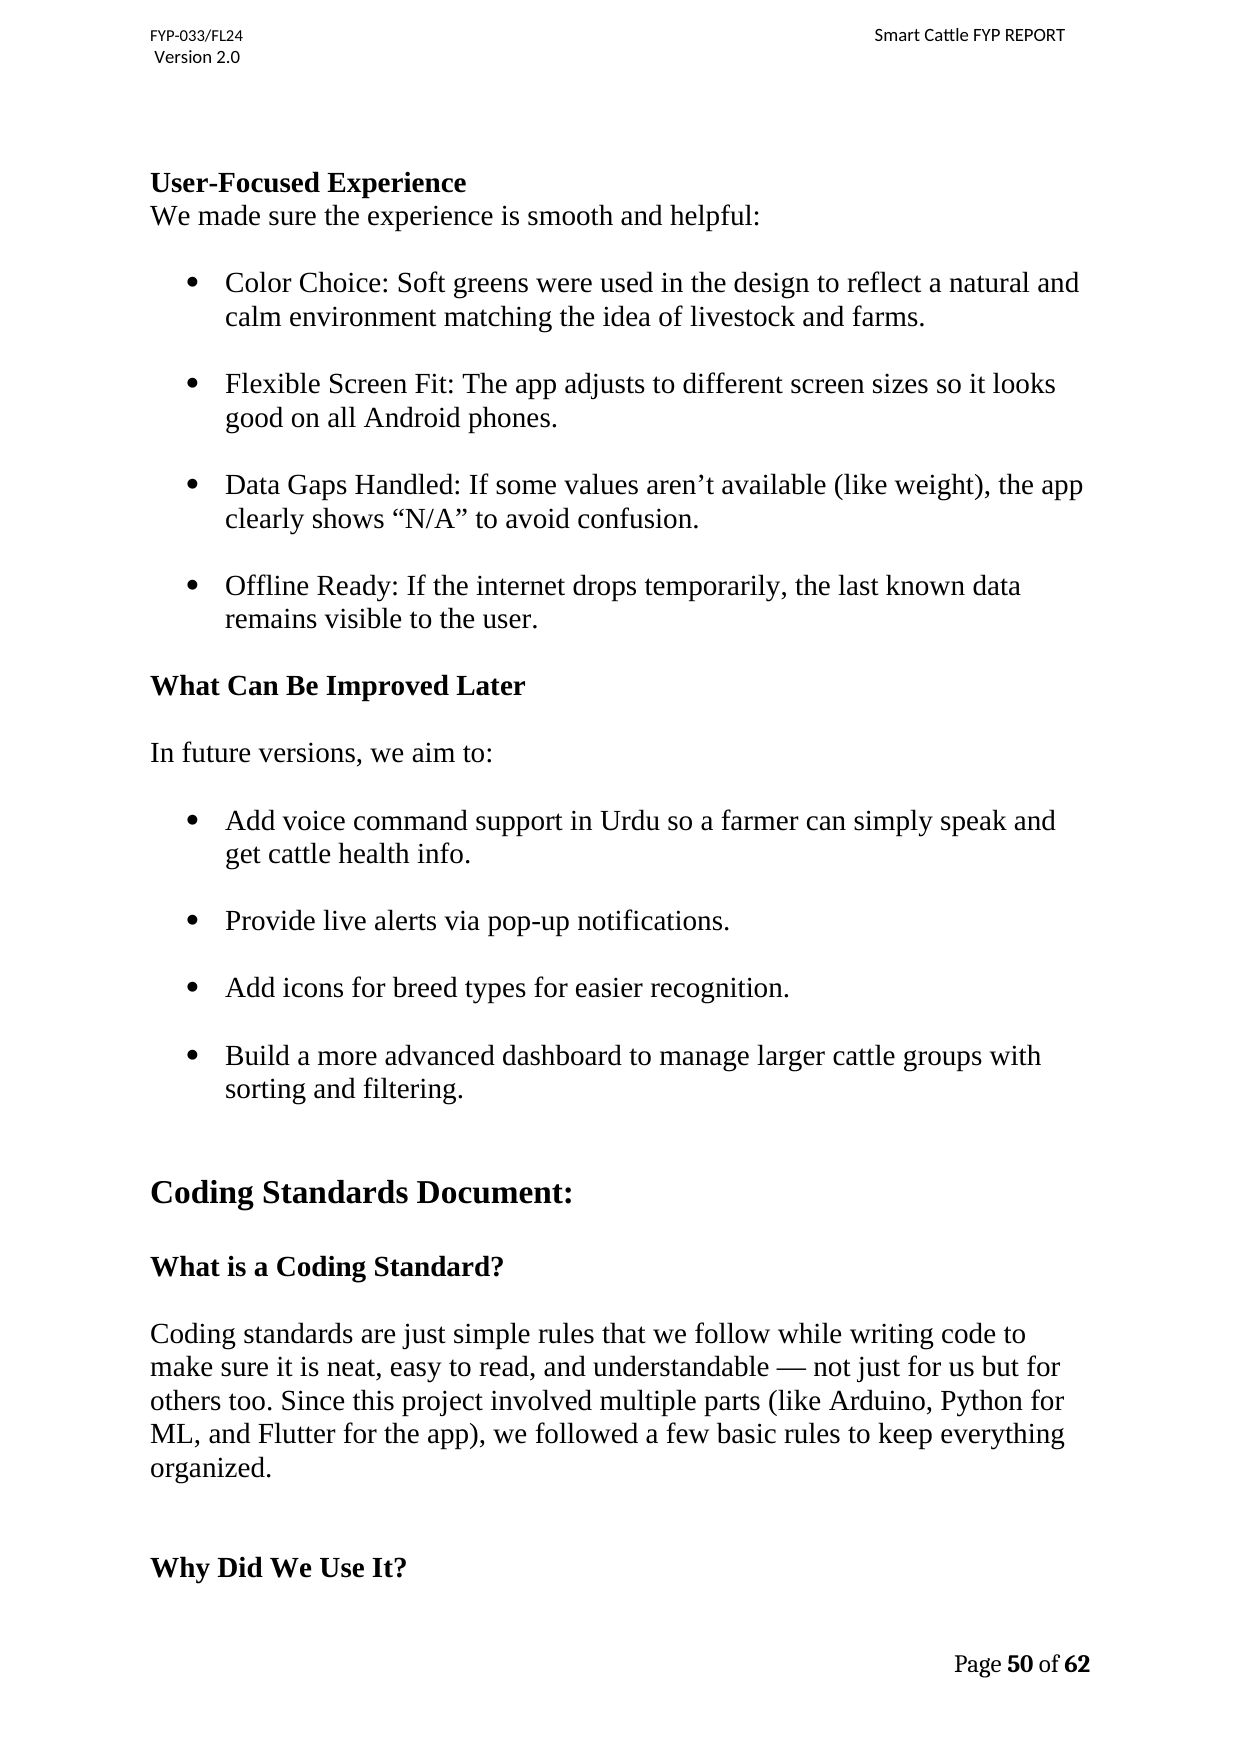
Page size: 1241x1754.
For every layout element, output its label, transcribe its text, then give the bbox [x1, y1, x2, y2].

text User-Focused Experience [150, 165, 1090, 198]
text What Can Be Improved Later [150, 668, 1090, 702]
list Offline Ready: If the internet drops temporarily, the last known data remains visible to the user. [187, 568, 1090, 635]
text Why Did We Use It? [150, 1551, 1090, 1584]
list Add voice command support in Urdu so a farmer can simply speak and get cattle health info. [187, 803, 1090, 870]
text We made sure the experience is smooth and helpful: [150, 198, 1090, 232]
text In future versions, we aim to: [150, 736, 1090, 769]
list Add icons for breed types for easier recognition. [187, 971, 1090, 1004]
list Data Gaps Handled: If some values aren’t available (like weight), the app clearly shows “N/A” to avoid confusion. [187, 467, 1090, 534]
text What is a Coding Standard? [150, 1249, 1090, 1282]
text Coding standards are just simple rules that we follow while writing code to make sure it is neat, easy to read, and understandable — not just for us but for others too. Since this project involved multiple parts (like Arduino, Python for ML, and Flutter for the app), we followed a few basic rules to keep everything organized. [150, 1316, 1090, 1483]
list Color Choice: Soft greens were used in the design to reflect a natural and calm environment matching the idea of livestock and farms. [187, 266, 1090, 333]
list Build a more advanced dashboard to manage larger cattle groups with sorting and filtering. [187, 1038, 1090, 1105]
list Provide live alerts via pop-up notifications. [187, 903, 1090, 937]
list Flexible Screen Fit: The app adjusts to different screen sizes so it looks good on all Android phones. [187, 366, 1090, 433]
subtitle Coding Standards Document: [150, 1172, 1090, 1210]
